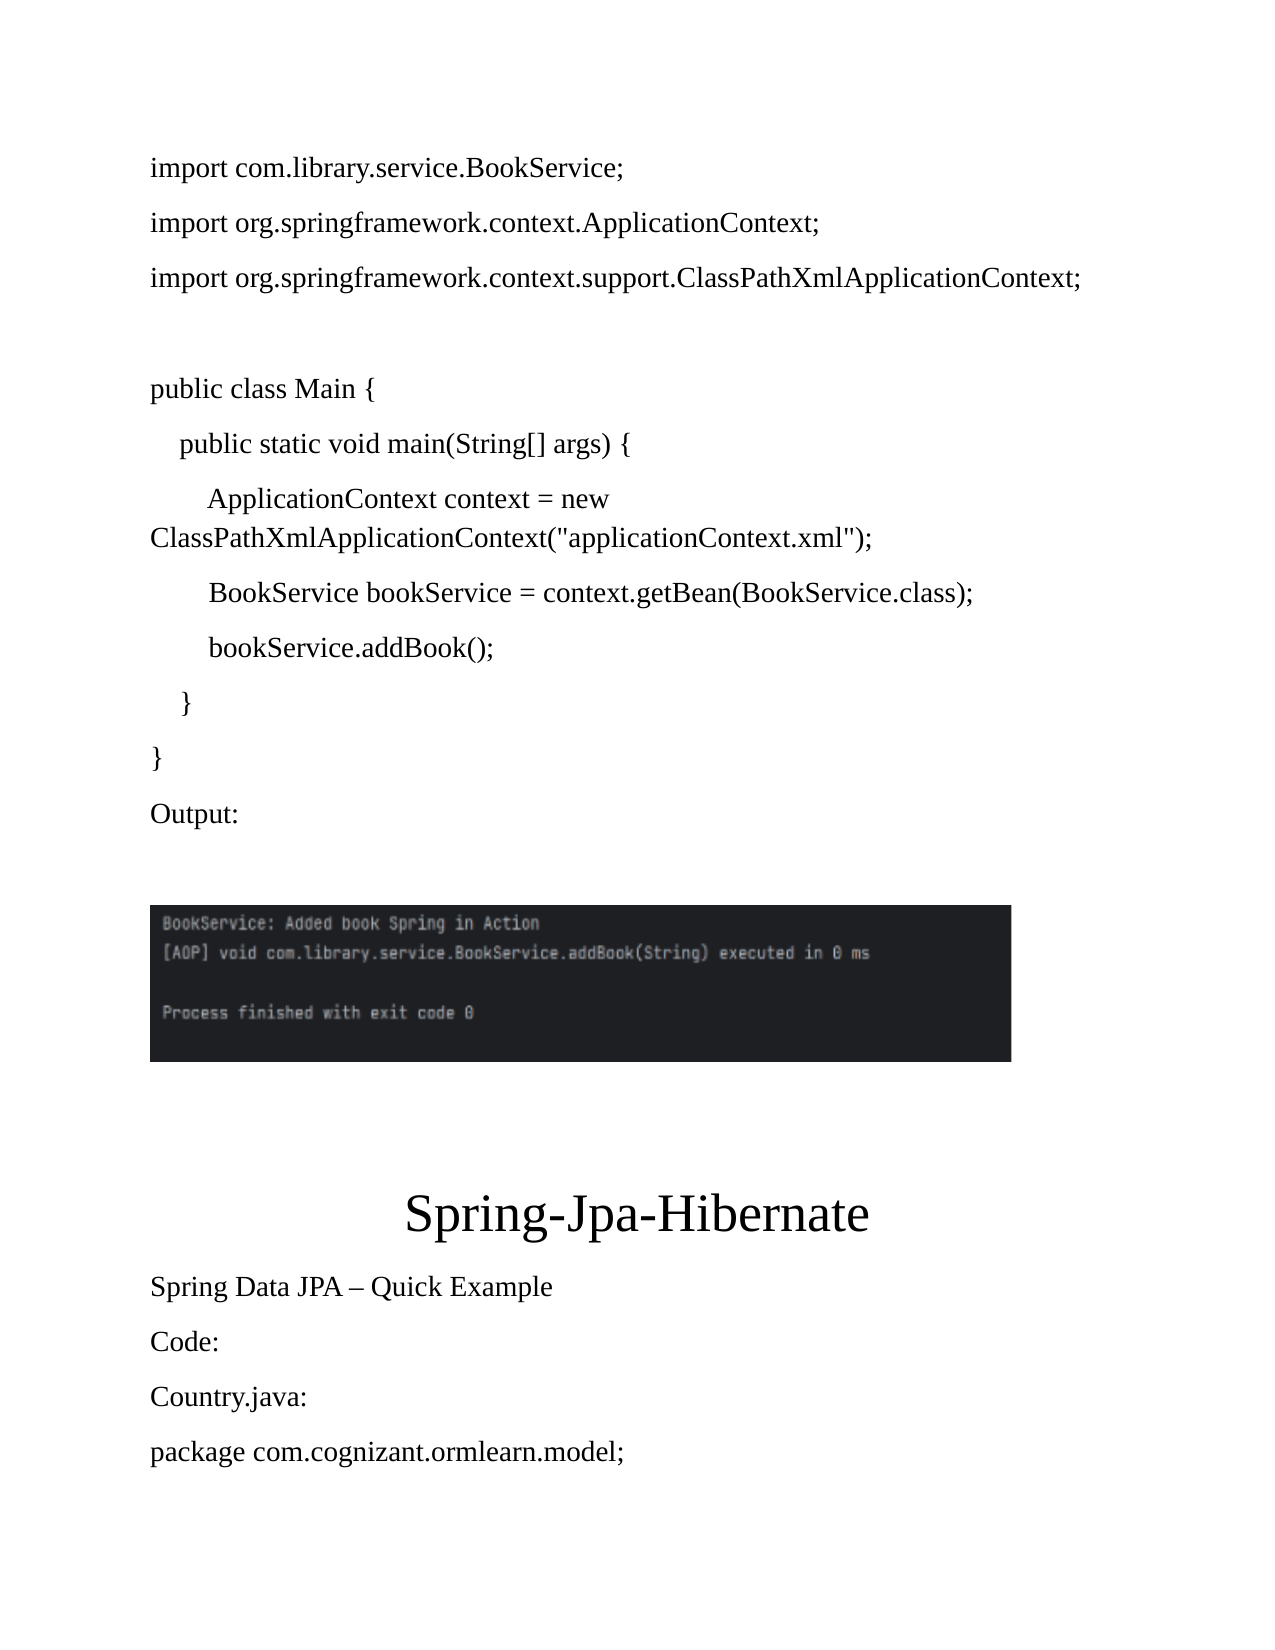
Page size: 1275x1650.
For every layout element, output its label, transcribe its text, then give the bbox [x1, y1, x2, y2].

text public class Main { [150, 371, 1125, 404]
text Output: [150, 796, 1125, 829]
text Code: [150, 1324, 1125, 1357]
text } [150, 685, 1125, 719]
text import com.library.service.BookService; [150, 150, 1125, 183]
text BookService bookService = context.getBean(BookService.class); [150, 575, 1125, 608]
text Spring-Jpa-Hibernate [150, 1180, 1125, 1243]
text Spring Data JPA – Quick Example [150, 1269, 1125, 1302]
text ApplicationContext context = new ClassPathXmlApplicationContext("applicationContext.xml"); [150, 481, 1125, 553]
text Country.java: [150, 1379, 1125, 1413]
picture [150, 905, 1012, 1062]
text import org.springframework.context.ApplicationContext; [150, 205, 1125, 239]
text package com.cognizant.ormlearn.model; [150, 1434, 1125, 1468]
text bookService.addBook(); [150, 630, 1125, 664]
text public static void main(String[] args) { [150, 426, 1125, 459]
text import org.springframework.context.support.ClassPathXmlApplicationContext; [150, 260, 1125, 294]
text } [150, 741, 1125, 774]
